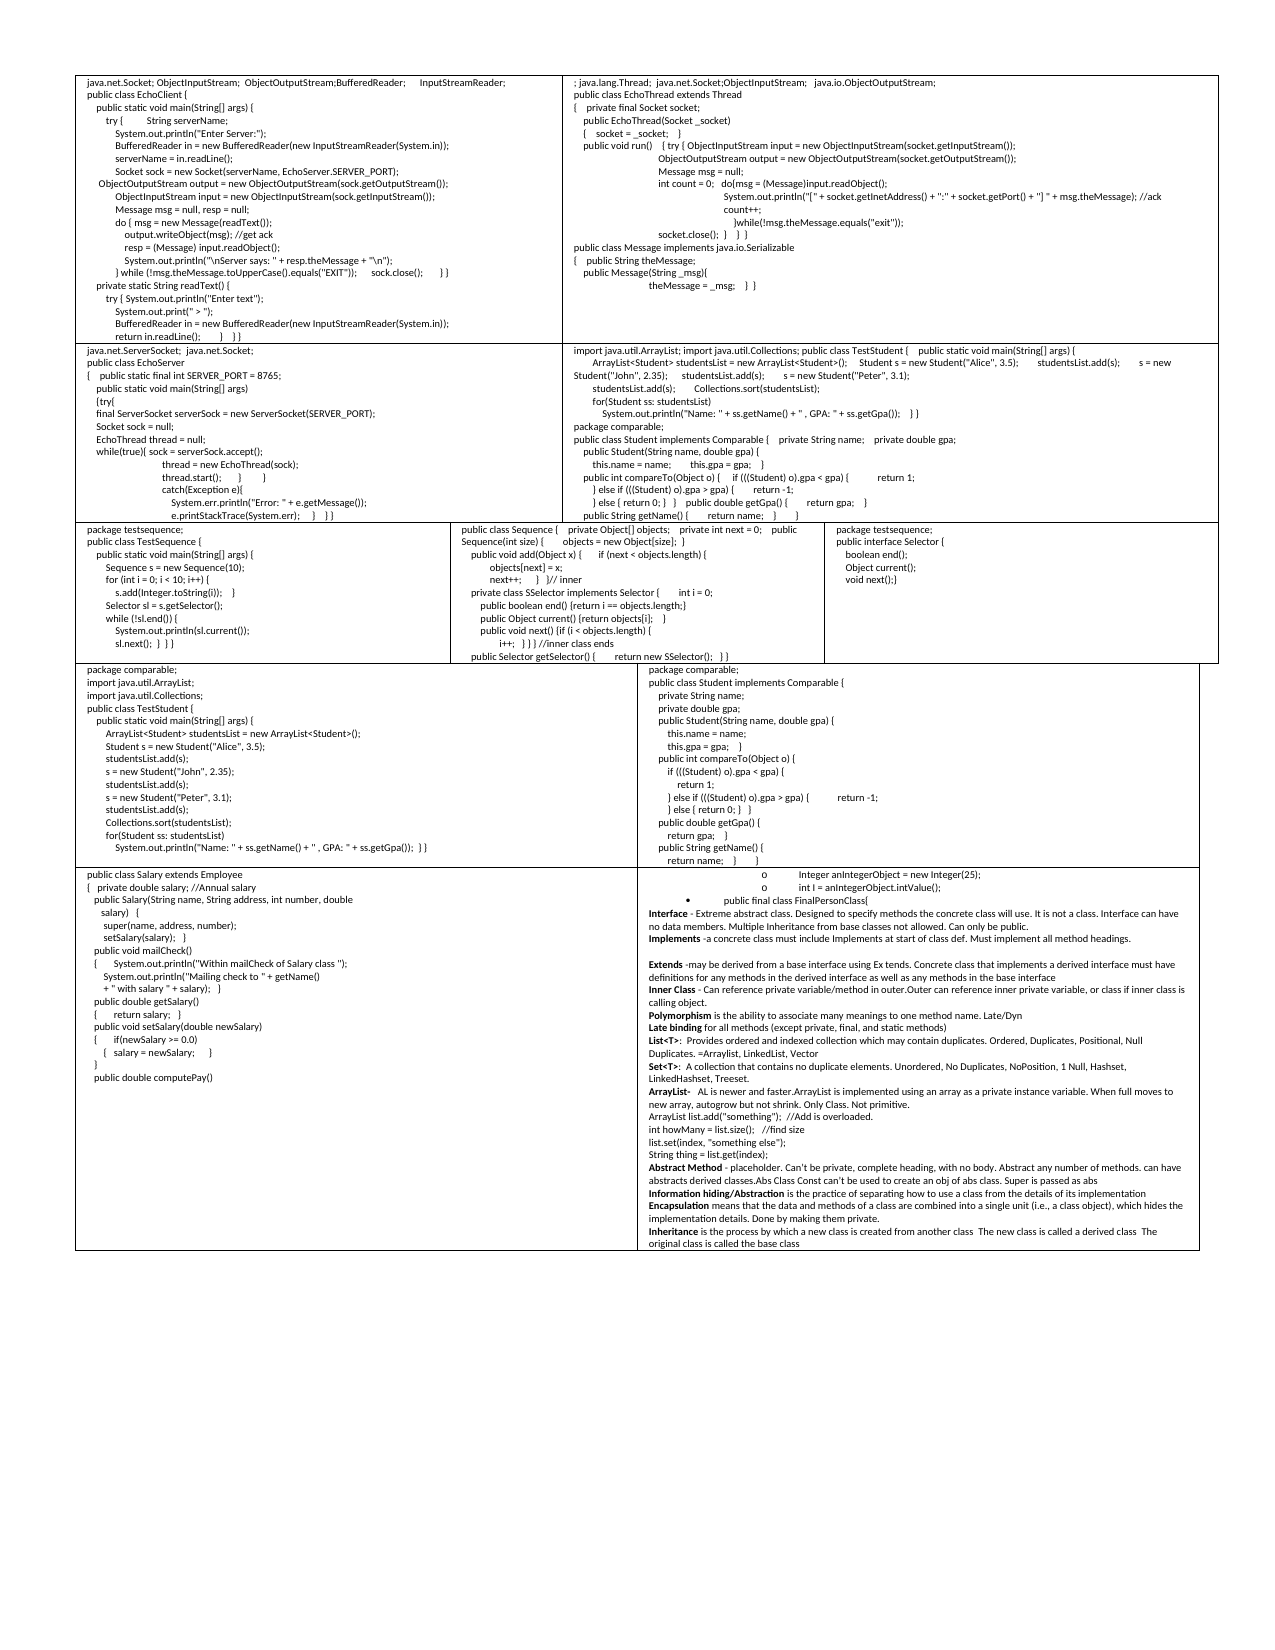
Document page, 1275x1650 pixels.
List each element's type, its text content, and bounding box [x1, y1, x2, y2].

table_cell package comparable; import java.util.ArrayList; import java.util.Collections; public class TestStudent { public static void main(String[] args) { ArrayList<Student> studentsList = new ArrayList<Student>(); Student s = new Student("Alice", 3.5); studentsList.add(s); s = new Student("John", 2.35); studentsList.add(s); s = new Student("Peter", 3.1); studentsList.add(s); Collections.sort(studentsList); for(Student ss: studentsList) System.out.println("Name: " + ss.getName() + " , GPA: " + ss.getGpa()); } } [76, 664, 637, 867]
table_header ; java.lang.Thread; java.net.Socket;ObjectInputStream; java.io.ObjectOutputStream; public class EchoThread extends Thread { private final Socket socket; public EchoThread(Socket _socket) { socket = _socket; } public void run() { try { ObjectInputStream input = new ObjectInputStream(socket.getInputStream()); ObjectOutputStream output = new ObjectOutputStream(socket.getOutputStream()); Message msg = null; int count = 0; do{msg = (Message)input.readObject(); System.out.println("[" + socket.getInetAddress() + ":" + socket.getPort() + "] " + msg.theMessage); //ack count++; }while(!msg.theMessage.equals("exit")); socket.close(); } } } public class Message implements java.io.Serializable { public String theMessage; public Message(String _msg){ theMessage = _msg; } } [563, 76, 1218, 343]
table_cell package testsequence; public interface Selector { boolean end(); Object current(); void next();} [825, 523, 1218, 663]
table_header java.net.Socket; ObjectInputStream; ObjectOutputStream;BufferedReader; InputStreamReader; public class EchoClient { public static void main(String[] args) { try { String serverName; System.out.println("Enter Server:"); BufferedReader in = new BufferedReader(new InputStreamReader(System.in)); serverName = in.readLine(); Socket sock = new Socket(serverName, EchoServer.SERVER_PORT); ObjectOutputStream output = new ObjectOutputStream(sock.getOutputStream()); ObjectInputStream input = new ObjectInputStream(sock.getInputStream()); Message msg = null, resp = null; do { msg = new Message(readText()); output.writeObject(msg); //get ack resp = (Message) input.readObject(); System.out.println("\nServer says: " + resp.theMessage + "\n"); } while (!msg.theMessage.toUpperCase().equals("EXIT")); sock.close(); } } private static String readText() { try { System.out.println("Enter text"); System.out.print(" > "); BufferedReader in = new BufferedReader(new InputStreamReader(System.in)); return in.readLine(); } } } [76, 76, 562, 343]
table_cell package comparable; public class Student implements Comparable { private String name; private double gpa; public Student(String name, double gpa) { this.name = name; this.gpa = gpa; } public int compareTo(Object o) { if (((Student) o).gpa < gpa) { return 1; } else if (((Student) o).gpa > gpa) { return -1; } else { return 0; } } public double getGpa() { return gpa; } public String getName() { return name; } } [638, 664, 1199, 867]
table_cell public class Salary extends Employee { private double salary; //Annual salary public Salary(String name, String address, int number, double salary) { super(name, address, number); setSalary(salary); } public void mailCheck() { System.out.println("Within mailCheck of Salary class "); System.out.println("Mailing check to " + getName() + " with salary " + salary); } public double getSalary() { return salary; } public void setSalary(double newSalary) { if(newSalary >= 0.0) { salary = newSalary; } } public double computePay() [76, 868, 637, 1250]
table_cell java.net.ServerSocket; java.net.Socket; public class EchoServer { public static final int SERVER_PORT = 8765; public static void main(String[] args) {try{ final ServerSocket serverSock = new ServerSocket(SERVER_PORT); Socket sock = null; EchoThread thread = null; while(true){ sock = serverSock.accept(); thread = new EchoThread(sock); thread.start(); } } catch(Exception e){ System.err.println("Error: " + e.getMessage()); e.printStackTrace(System.err); } } } [76, 344, 562, 522]
table_cell package testsequence; public class TestSequence { public static void main(String[] args) { Sequence s = new Sequence(10); for (int i = 0; i < 10; i++) { s.add(Integer.toString(i)); } Selector sl = s.getSelector(); while (!sl.end()) { System.out.println(sl.current()); sl.next(); } } } [76, 523, 450, 663]
table_cell import java.util.ArrayList; import java.util.Collections; public class TestStudent { public static void main(String[] args) { ArrayList<Student> studentsList = new ArrayList<Student>(); Student s = new Student("Alice", 3.5); studentsList.add(s); s = new Student("John", 2.35); studentsList.add(s); s = new Student("Peter", 3.1); studentsList.add(s); Collections.sort(studentsList); for(Student ss: studentsList) System.out.println("Name: " + ss.getName() + " , GPA: " + ss.getGpa()); } } package comparable; public class Student implements Comparable { private String name; private double gpa; public Student(String name, double gpa) { this.name = name; this.gpa = gpa; } public int compareTo(Object o) { if (((Student) o).gpa < gpa) { return 1; } else if (((Student) o).gpa > gpa) { return -1; } else { return 0; } } public double getGpa() { return gpa; } public String getName() { return name; } } [563, 344, 1218, 522]
table_cell Integer anIntegerObject = new Integer(25); int I = anIntegerObject.intValue(); public final class FinalPersonClass{ Interface - Extreme abstract class. Designed to specify methods the concrete class will use. It is not a class. Interface can have no data members. Multiple Inheritance from base classes not allowed. Can only be public. Implements -a concrete class must include Implements at start of class def. Must implement all method headings. Extends -may be derived from a base interface using Ex tends. Concrete class that implements a derived interface must have definitions for any methods in the derived interface as well as any methods in the base interface Inner Class - Can reference private variable/method in outer.Outer can reference inner private variable, or class if inner class is calling object. Polymorphism is the ability to associate many meanings to one method name. Late/Dyn Late binding for all methods (except private, final, and static methods) List<T>: Provides ordered and indexed collection which may contain duplicates. Ordered, Duplicates, Positional, Null Duplicates. =Arraylist, LinkedList, Vector Set<T>: A collection that contains no duplicate elements. Unordered, No Duplicates, NoPosition, 1 Null, Hashset, LinkedHashset, Treeset. ArrayList- AL is newer and faster.ArrayList is implemented using an array as a private instance variable. When full moves to new array, autogrow but not shrink. Only Class. Not primitive. ArrayList list.add("something"); //Add is overloaded. int howMany = list.size(); //find size list.set(index, "something else"); String thing = list.get(index); Abstract Method - placeholder. Can’t be private, complete heading, with no body. Abstract any number of methods. can have abstracts derived classes.Abs Class Const can’t be used to create an obj of abs class. Super is passed as abs Information hiding/Abstraction is the practice of separating how to use a class from the details of its implementation Encapsulation means that the data and methods of a class are combined into a single unit (i.e., a class object), which hides the implementation details. Done by making them private. Inheritance is the process by which a new class is created from another class The new class is called a derived class The original class is called the base class [638, 868, 1199, 1250]
table_cell public class Sequence { private Object[] objects; private int next = 0; public Sequence(int size) { objects = new Object[size]; } public void add(Object x) { if (next < objects.length) { objects[next] = x; next++; } }// inner private class SSelector implements Selector { int i = 0; public boolean end() {return i == objects.length;} public Object current() {return objects[i]; } public void next() {if (i < objects.length) { i++; } } } //inner class ends public Selector getSelector() { return new SSelector(); } } [451, 523, 824, 663]
